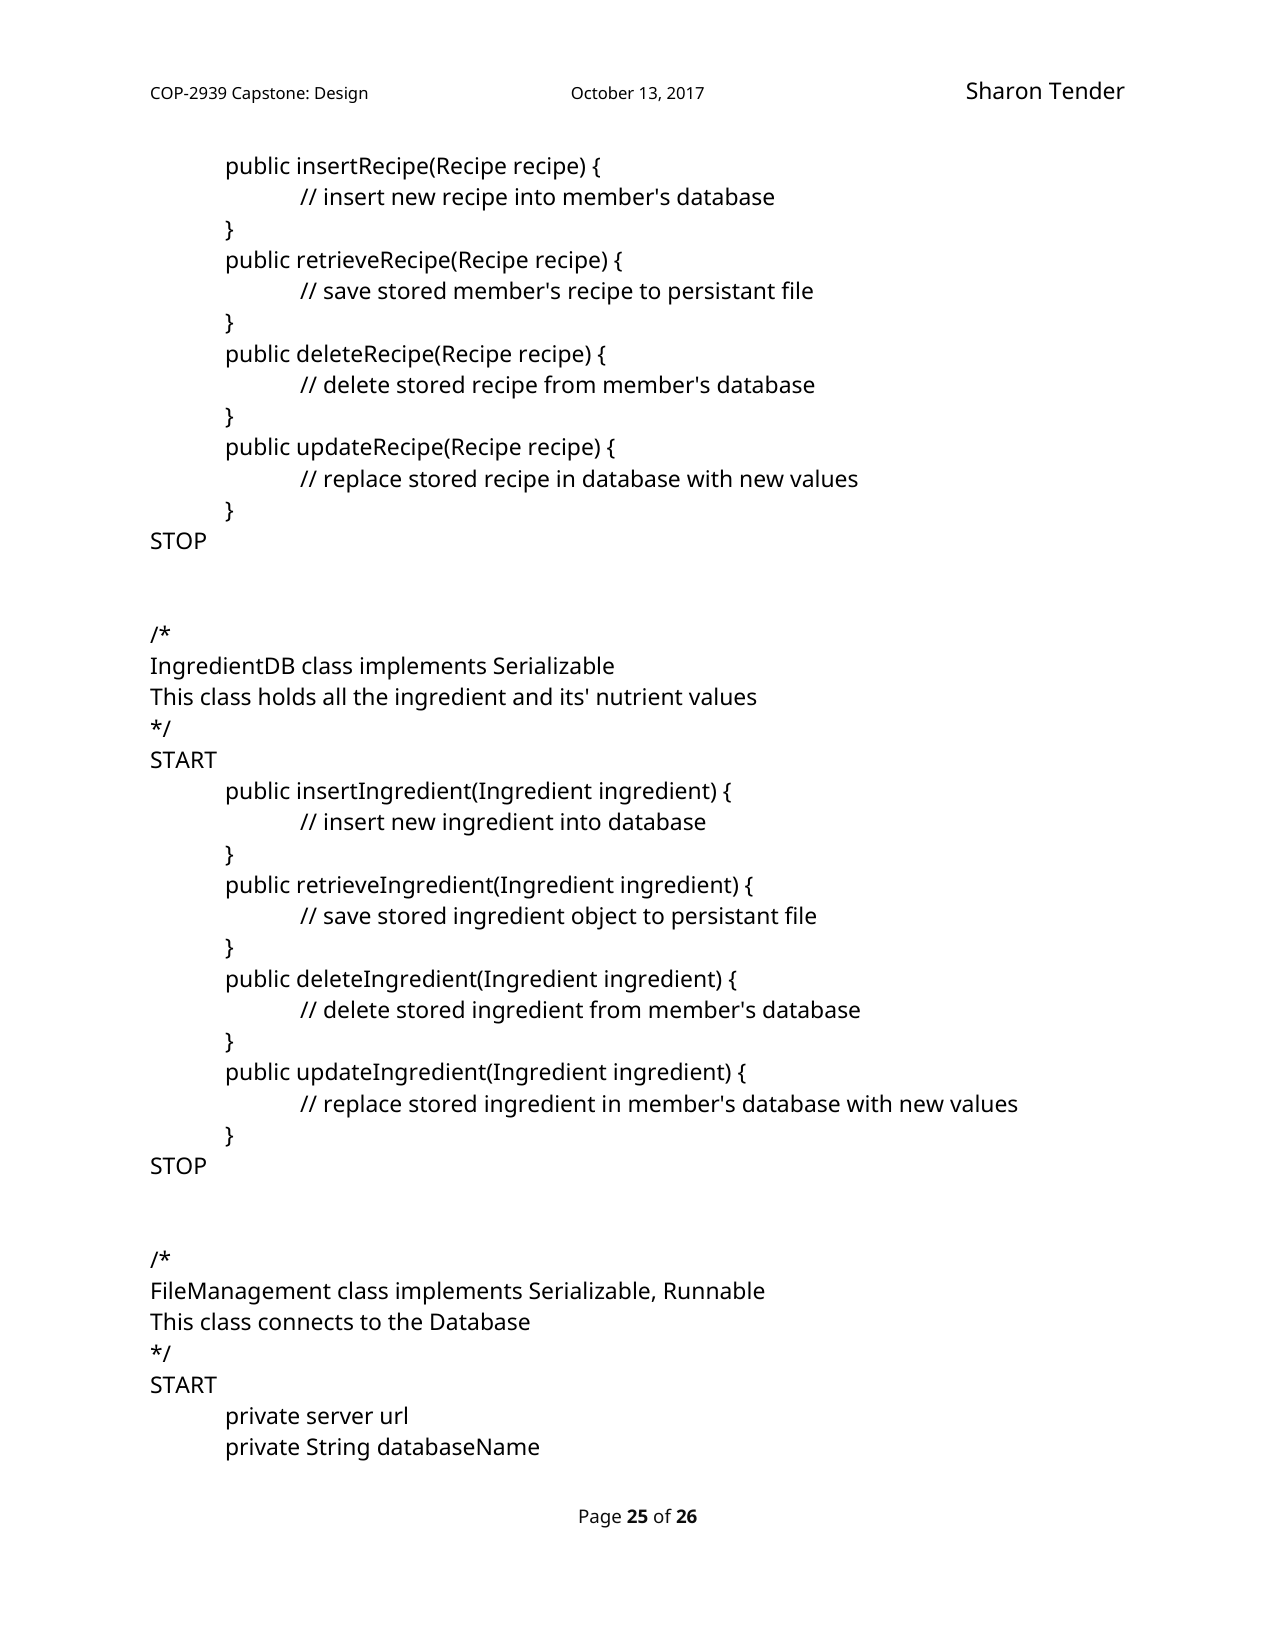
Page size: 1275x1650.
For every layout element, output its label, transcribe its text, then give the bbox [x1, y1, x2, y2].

text public retrieveRecipe(Recipe recipe) { [150, 244, 1125, 275]
text This class connects to the Database [150, 1306, 1125, 1337]
text START [150, 744, 1125, 775]
text IngredientDB class implements Serializable [150, 650, 1125, 681]
text } [150, 494, 1125, 525]
text public updateIngredient(Ingredient ingredient) { [150, 1056, 1125, 1087]
text private String databaseName [150, 1431, 1125, 1462]
text public updateRecipe(Recipe recipe) { [150, 431, 1125, 462]
text // insert new ingredient into database [150, 806, 1125, 837]
text STOP [150, 525, 1125, 556]
text } [150, 1025, 1125, 1056]
text public insertIngredient(Ingredient ingredient) { [150, 775, 1125, 806]
text // replace stored recipe in database with new values [150, 462, 1125, 494]
text */ [150, 712, 1125, 744]
text public retrieveIngredient(Ingredient ingredient) { [150, 869, 1125, 900]
text // replace stored ingredient in member's database with new values [150, 1087, 1125, 1119]
text // save stored member's recipe to persistant file [150, 275, 1125, 306]
text } [150, 212, 1125, 244]
text This class holds all the ingredient and its' nutrient values [150, 681, 1125, 712]
text START [150, 1369, 1125, 1400]
text public deleteRecipe(Recipe recipe) { [150, 337, 1125, 369]
text FileManagement class implements Serializable, Runnable [150, 1275, 1125, 1306]
text private server url [150, 1400, 1125, 1431]
text // insert new recipe into member's database [150, 181, 1125, 212]
text } [150, 931, 1125, 962]
text // delete stored ingredient from member's database [150, 994, 1125, 1025]
text */ [150, 1337, 1125, 1369]
text public deleteIngredient(Ingredient ingredient) { [150, 962, 1125, 994]
text public insertRecipe(Recipe recipe) { [150, 150, 1125, 181]
text STOP [150, 1150, 1125, 1181]
text // delete stored recipe from member's database [150, 369, 1125, 400]
text } [150, 1119, 1125, 1150]
text } [150, 306, 1125, 337]
text // save stored ingredient object to persistant file [150, 900, 1125, 931]
text /* [150, 1244, 1125, 1275]
text } [150, 837, 1125, 869]
text /* [150, 619, 1125, 650]
text } [150, 400, 1125, 431]
